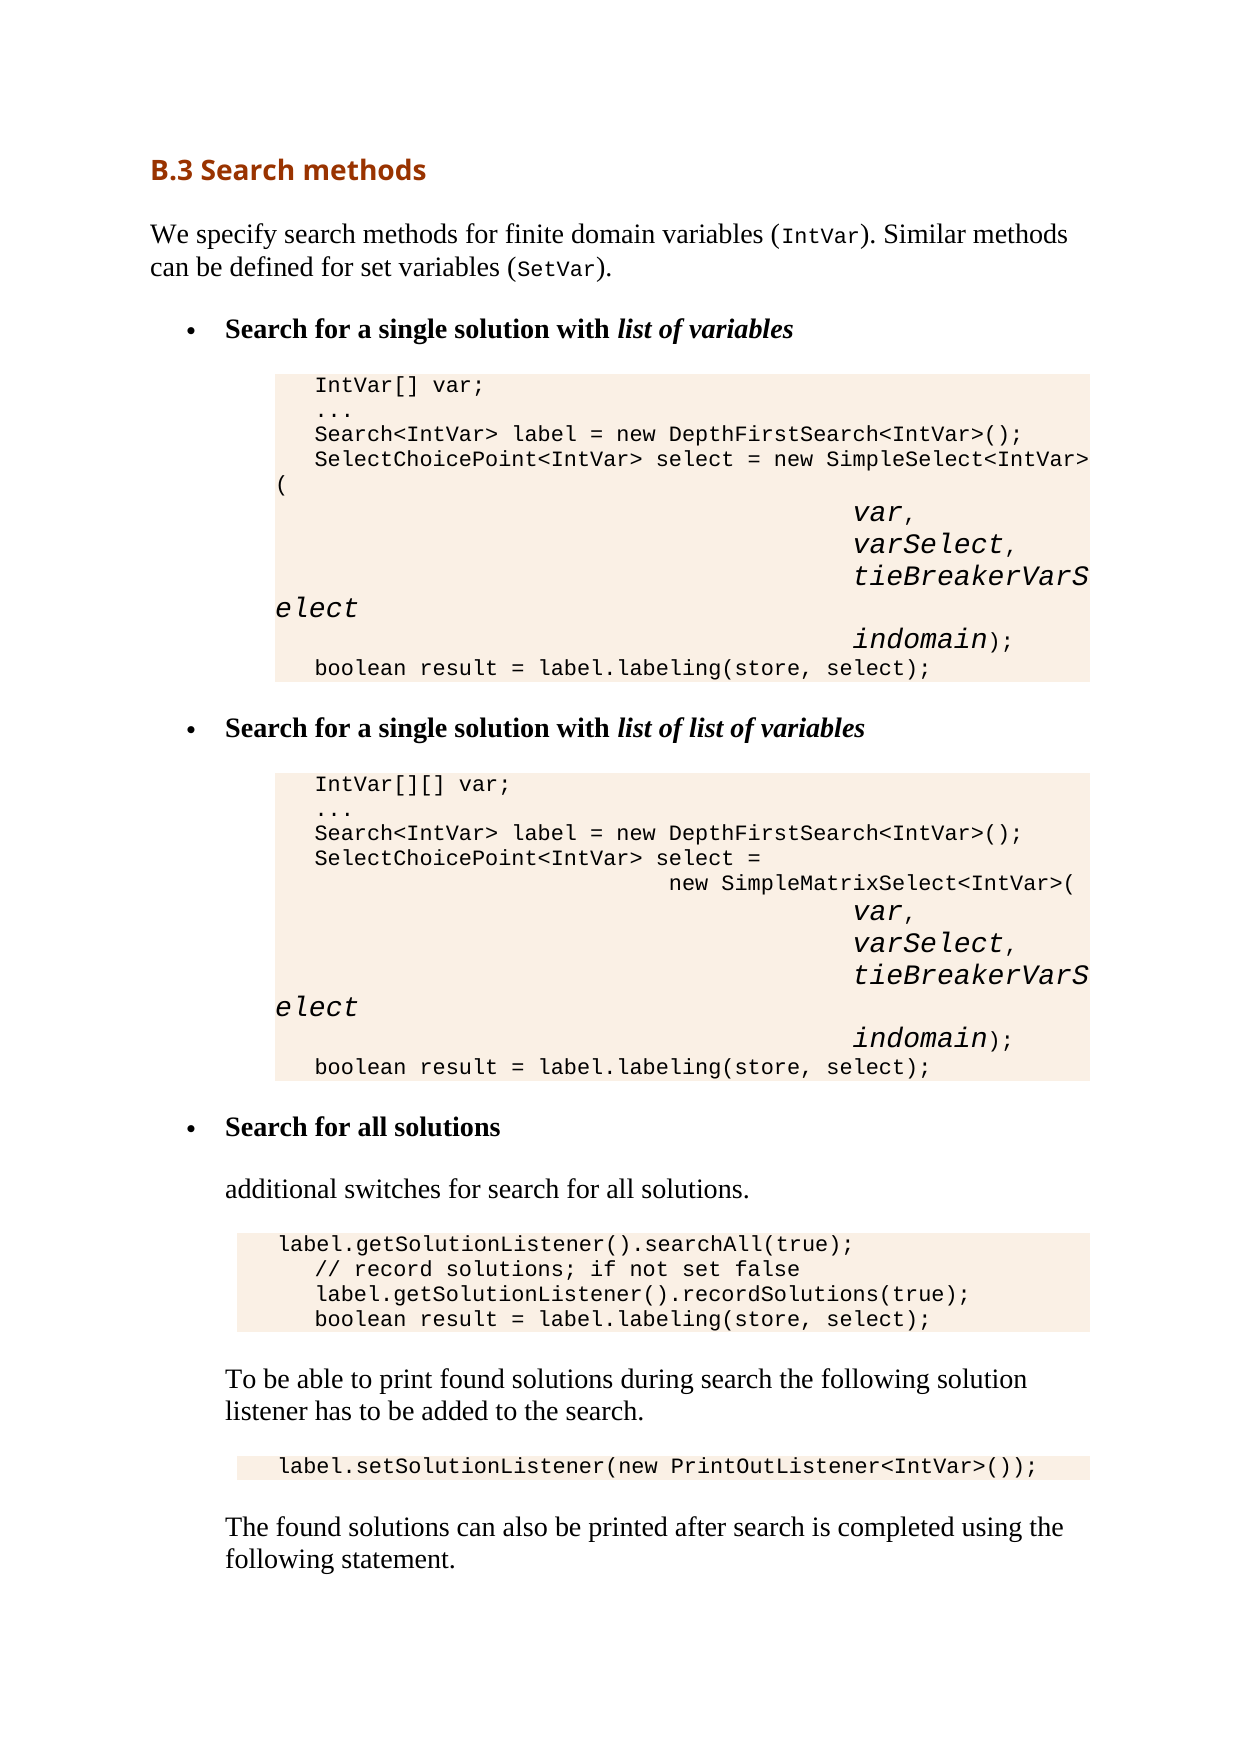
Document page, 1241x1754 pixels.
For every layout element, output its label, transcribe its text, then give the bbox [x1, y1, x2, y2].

text The found solutions can also be printed after search is completed using the following statement. [225, 1509, 1090, 1574]
text IntVar[][] var; ... Search<IntVar> label = new DepthFirstSearch<IntVar>(); SelectChoicePoint<IntVar> select = new SimpleMatrixSelect<IntVar>( var, varSelect, tieBreakerVarSelect indomain); boolean result = label.labeling(store, select); [275, 773, 1090, 1081]
list Search for all solutions [187, 1110, 1090, 1143]
text We specify search methods for finite domain variables (IntVar). Similar methods can be defined for set variables (SetVar). [150, 217, 1090, 283]
list Search for a single solution with list of variables [187, 312, 1090, 345]
text B.3 Search methods [150, 150, 1090, 188]
text To be able to print found solutions during search the following solution listener has to be added to the search. [225, 1362, 1090, 1426]
text label.setSolutionListener(new PrintOutListener<IntVar>()); [237, 1456, 1090, 1480]
list Search for a single solution with list of list of variables [187, 711, 1090, 744]
text IntVar[] var; ... Search<IntVar> label = new DepthFirstSearch<IntVar>(); SelectChoicePoint<IntVar> select = new SimpleSelect<IntVar>( var, varSelect, tieBreakerVarSelect indomain); boolean result = label.labeling(store, select); [275, 374, 1090, 682]
text additional switches for search for all solutions. [225, 1172, 1090, 1204]
text label.getSolutionListener().searchAll(true); // record solutions; if not set false label.getSolutionListener().recordSolutions(true); boolean result = label.labeling(store, select); [237, 1233, 1090, 1332]
